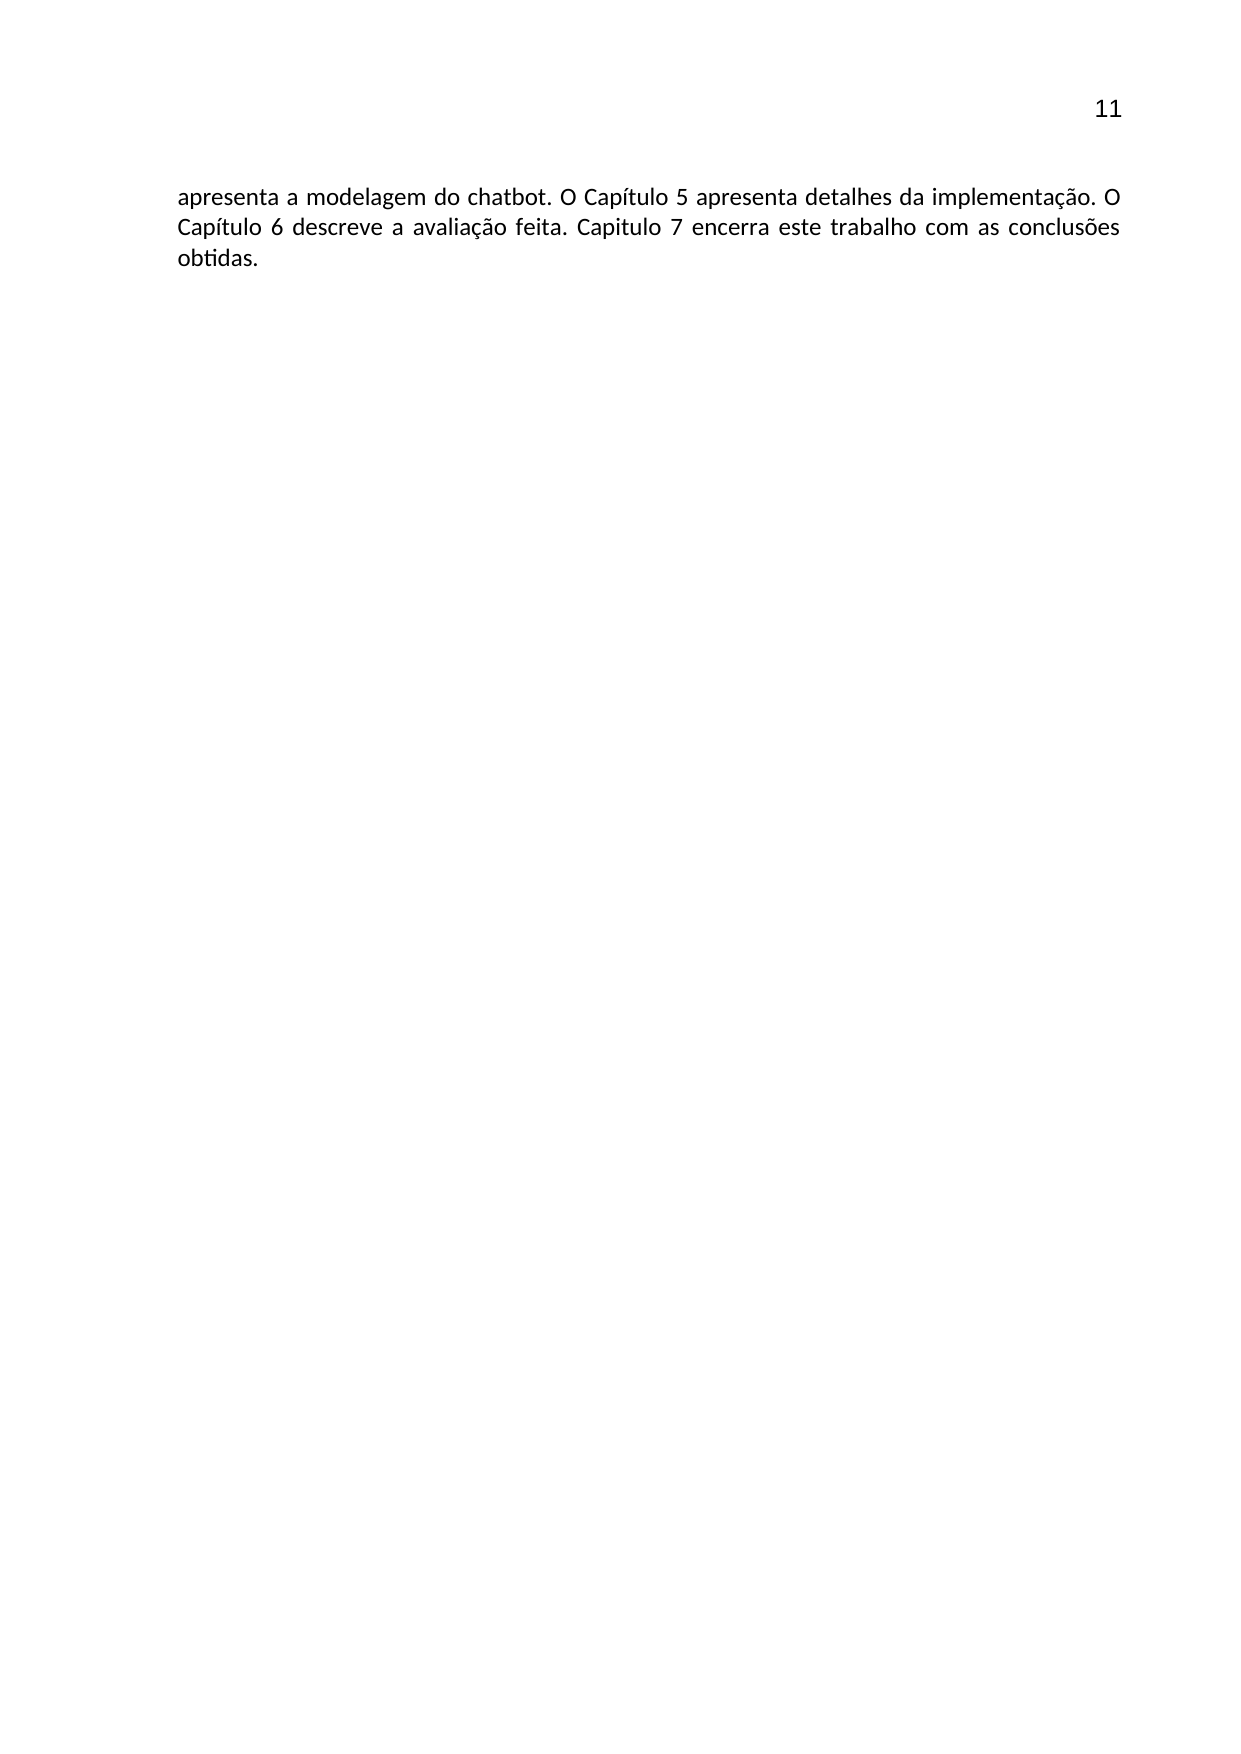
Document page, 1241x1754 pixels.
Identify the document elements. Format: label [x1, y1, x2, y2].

text [177, 181, 1122, 272]
